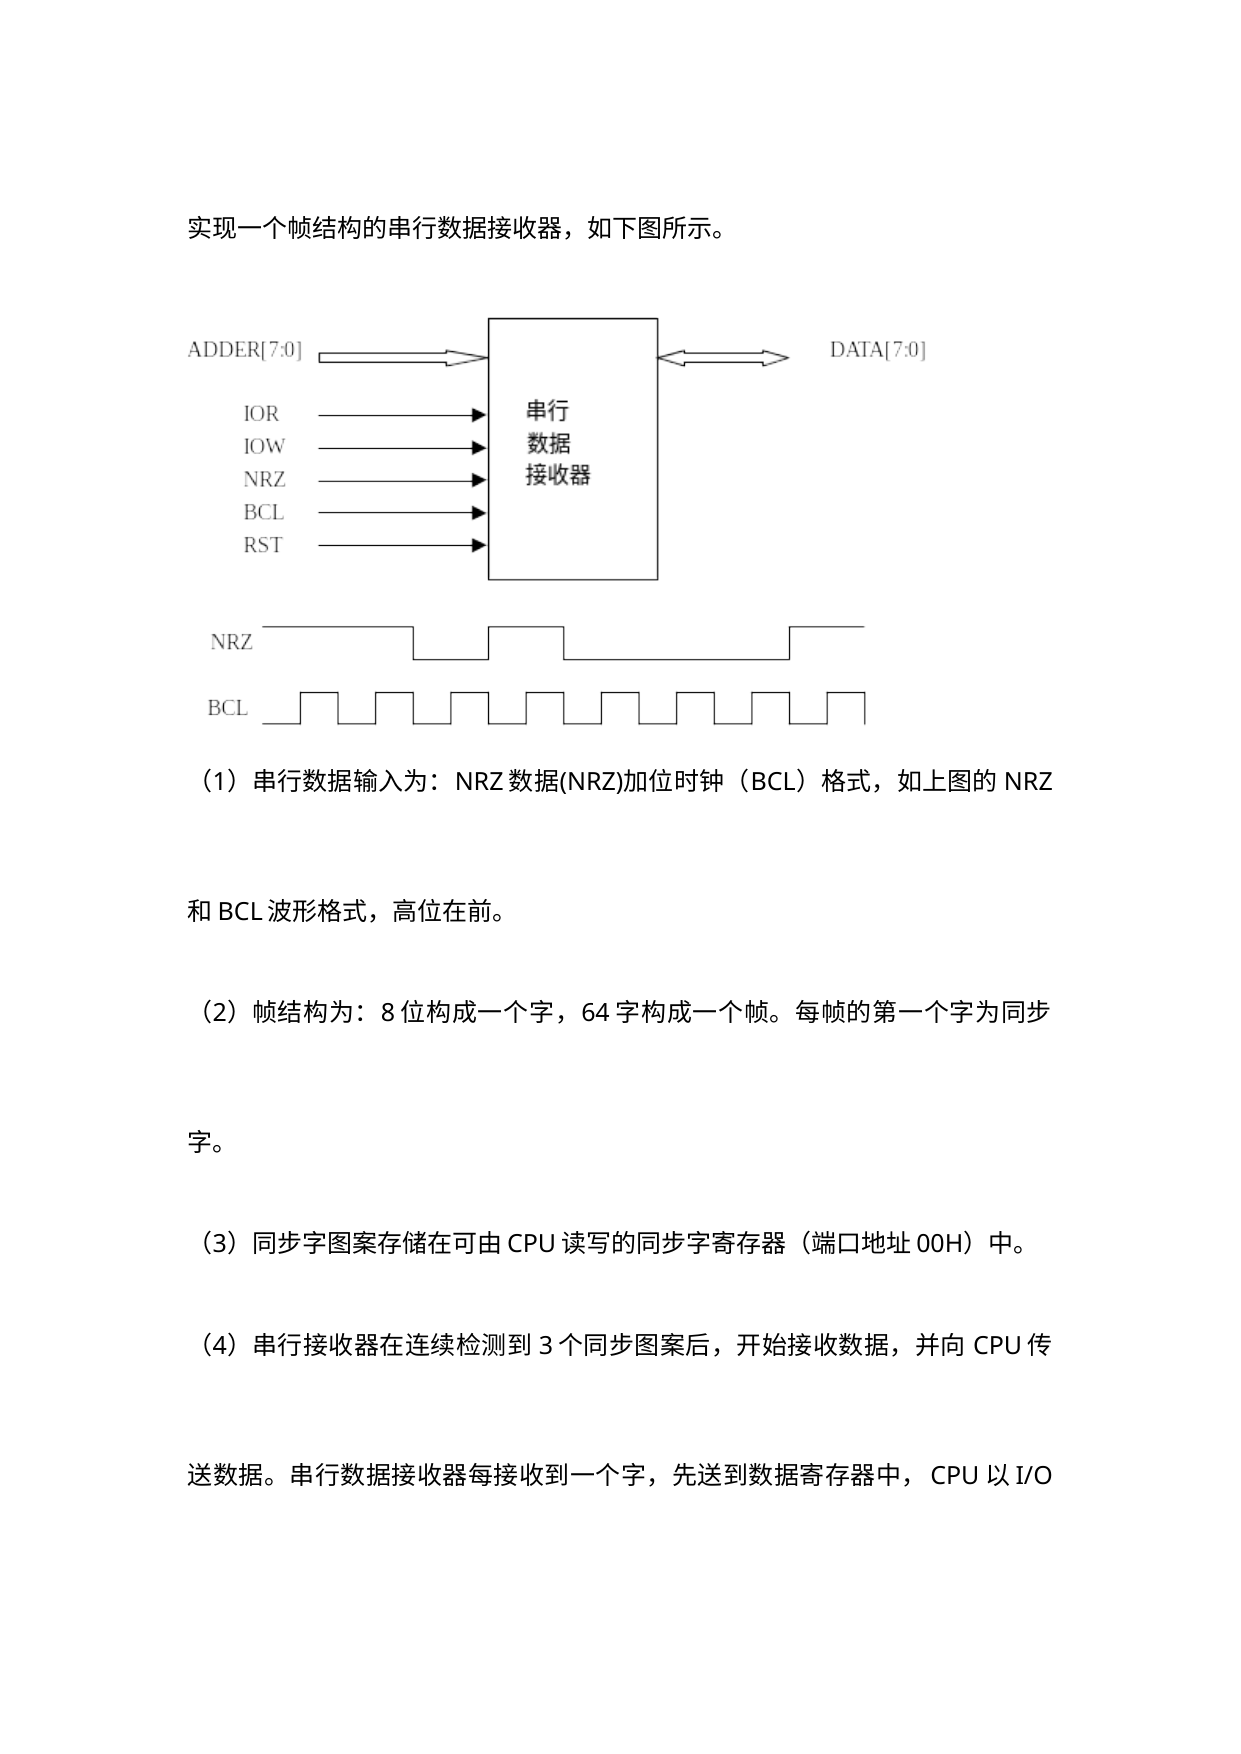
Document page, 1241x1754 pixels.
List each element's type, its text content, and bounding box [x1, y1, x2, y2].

list 帧结构为：8位构成一个字，64字构成一个帧。每帧的第一个字为同步字。 [187, 978, 1053, 1173]
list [187, 1311, 1053, 1506]
text 实现一个帧结构的串行数据接收器，如下图所示。 [187, 194, 1053, 259]
list 串行数据输入为：NRZ数据(NRZ)加位时钟（BCL）格式，如上图的NRZ和BCL波形格式，高位在前。 [187, 747, 1053, 942]
list 同步字图案存储在可由CPU读写的同步字寄存器（端口地址00H）中。 [187, 1209, 1053, 1274]
